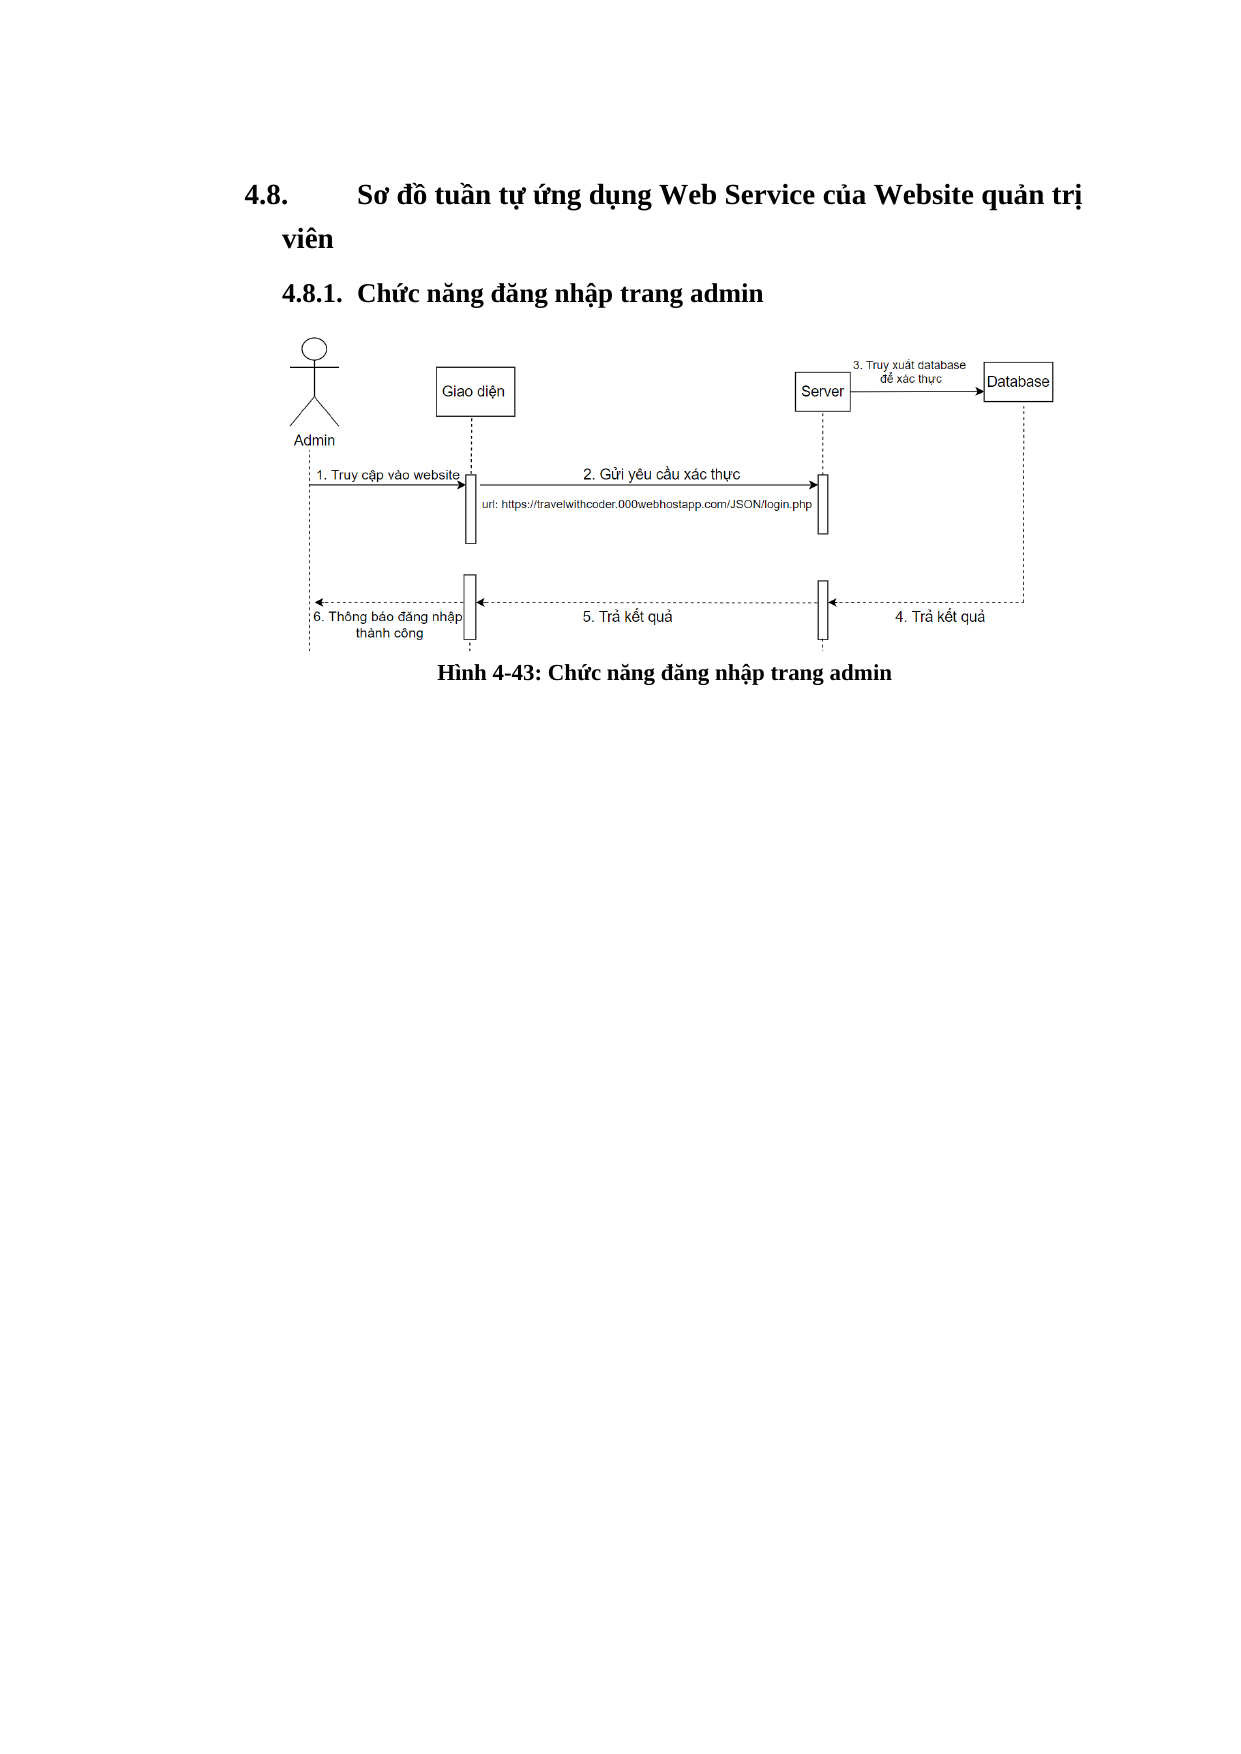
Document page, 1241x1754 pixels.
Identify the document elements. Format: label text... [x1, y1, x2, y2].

subtitle Sơ đồ tuần tự ứng dụng Web Service của Website quản trị viên [244, 177, 1122, 254]
subtitle Chức năng đăng nhập trang admin [282, 277, 1122, 308]
picture [272, 329, 1057, 651]
